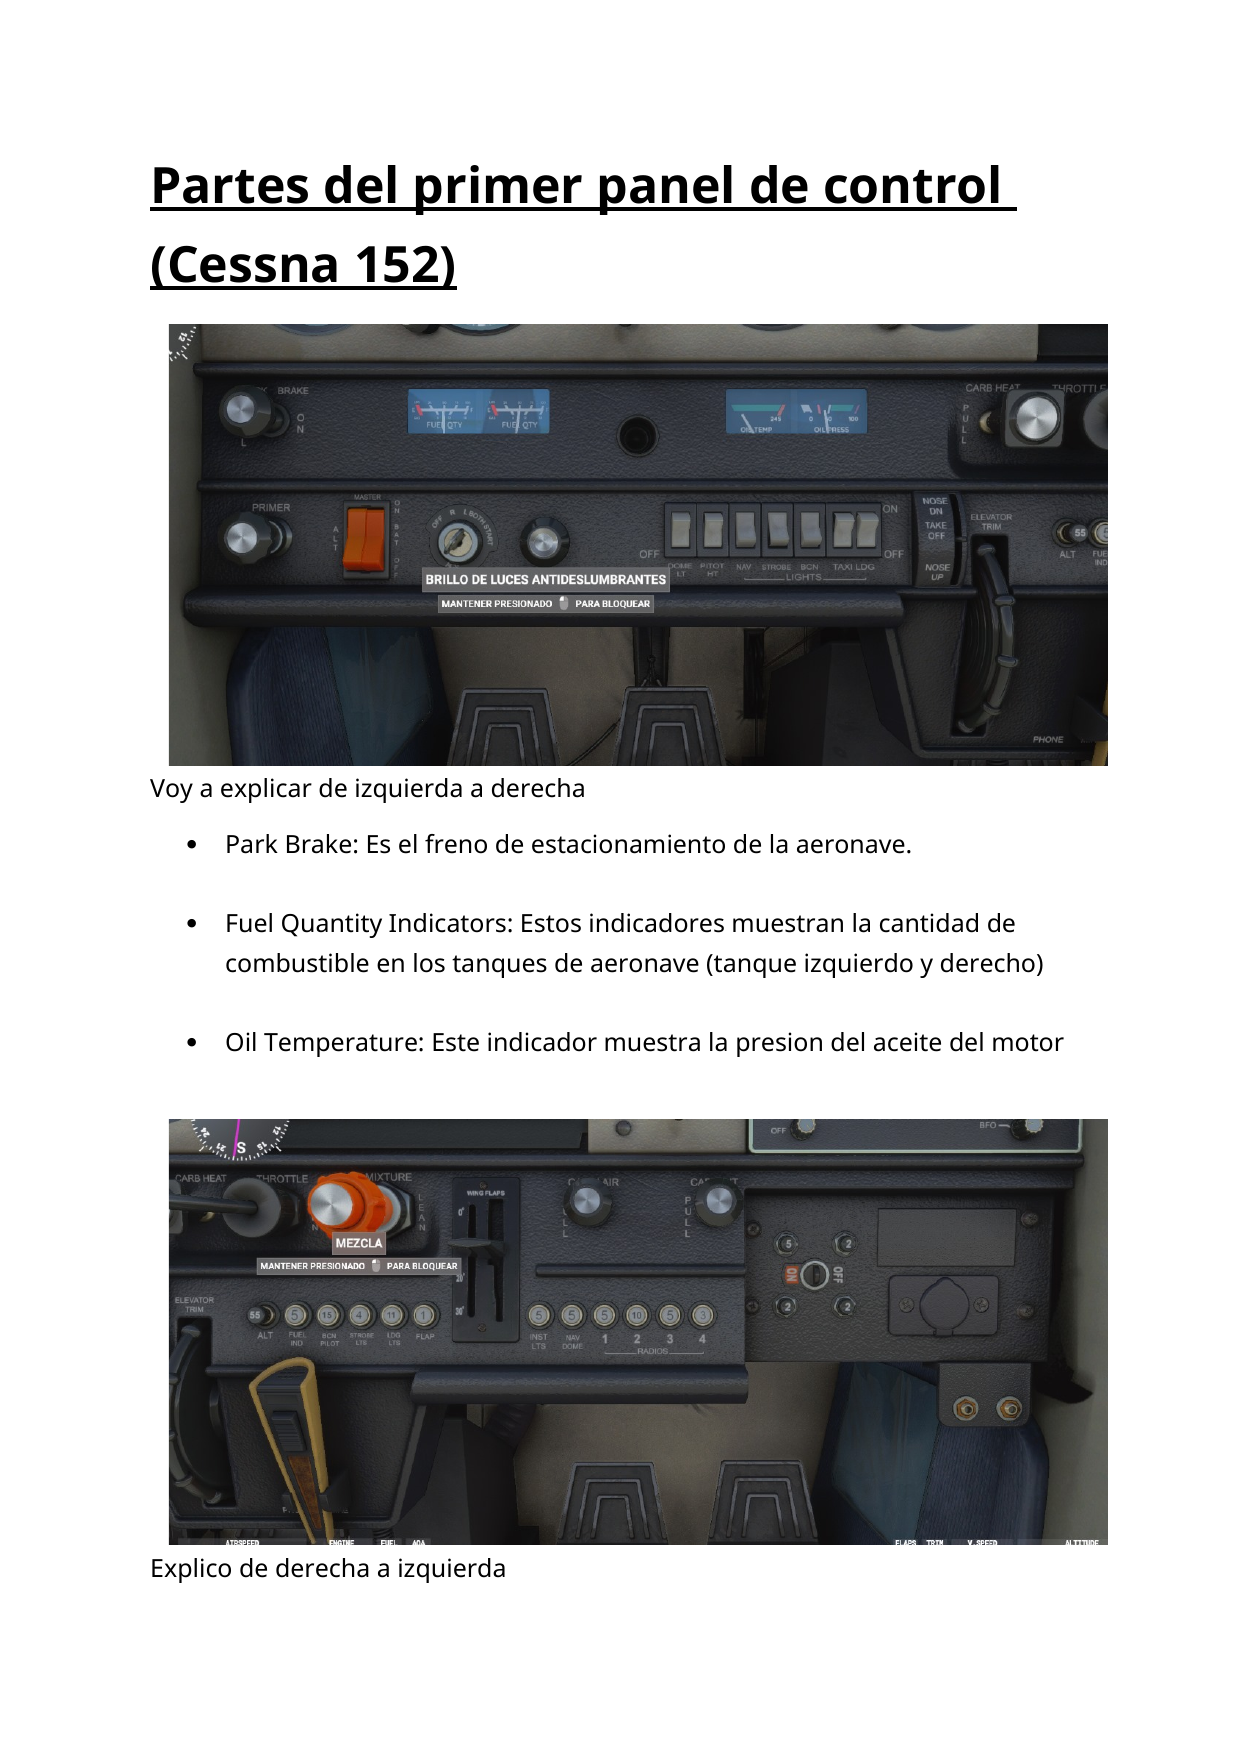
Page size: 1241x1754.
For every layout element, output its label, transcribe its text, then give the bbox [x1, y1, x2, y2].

list Park Brake: Es el freno de estacionamiento de la aeronave. [187, 827, 1090, 861]
text Explico de derecha a izquierda [150, 1120, 1090, 1584]
text Partes del primer panel de control (Cessna 152) [150, 150, 1090, 297]
text Voy a explicar de izquierda a derecha [150, 324, 1090, 805]
list Oil Temperature: Este indicador muestra la presion del aceite del motor [187, 1024, 1090, 1058]
list Fuel Quantity Indicators: Estos indicadores muestran la cantidad de combustible en los tanques de aeronave (tanque izquierdo y derecho) [187, 906, 1090, 979]
